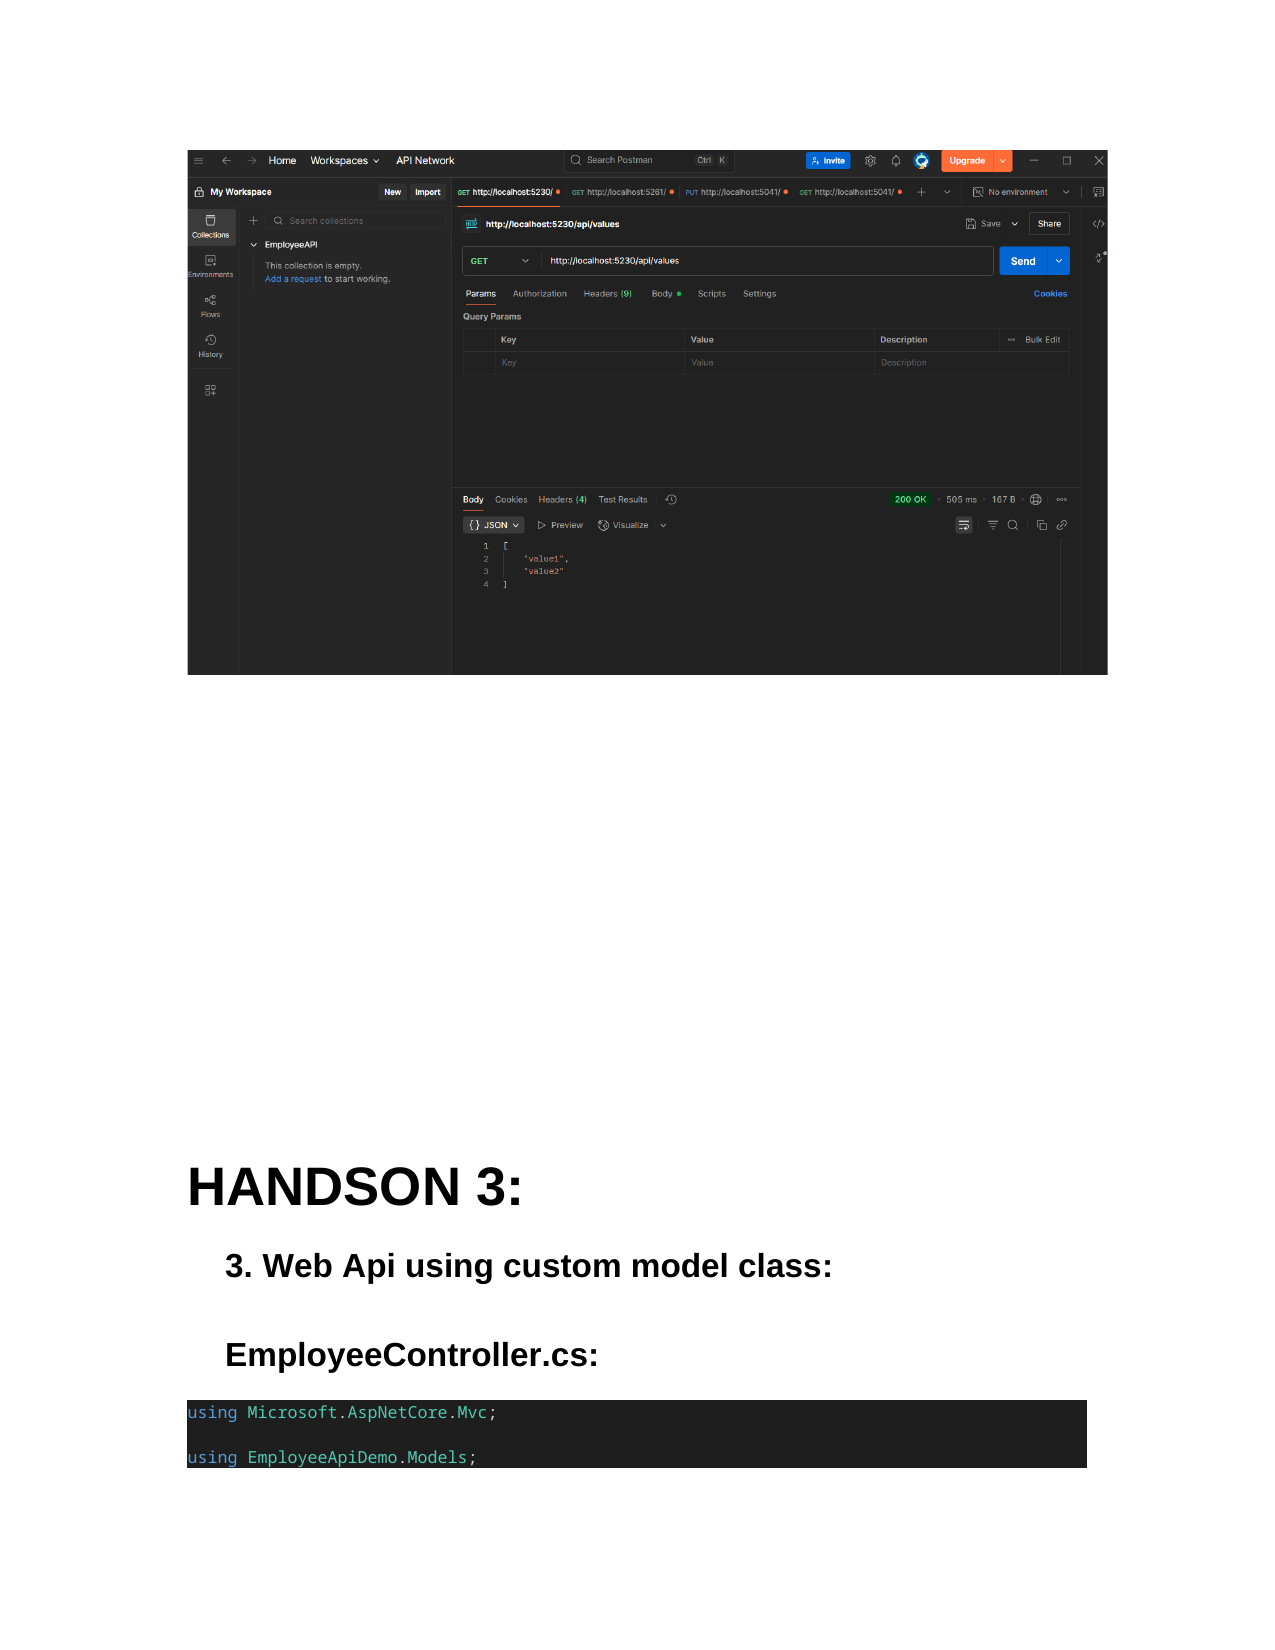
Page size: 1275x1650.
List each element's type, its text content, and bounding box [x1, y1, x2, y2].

picture [187, 150, 1108, 675]
list Web Api using custom model class: [225, 1247, 1087, 1285]
list EmployeeController.cs: [225, 1335, 1087, 1373]
text HANDSON 3: [187, 1154, 1087, 1216]
text using Microsoft.AspNetCore.Mvc; [187, 1400, 1087, 1424]
text using EmployeeApiDemo.Models; [187, 1444, 1087, 1468]
